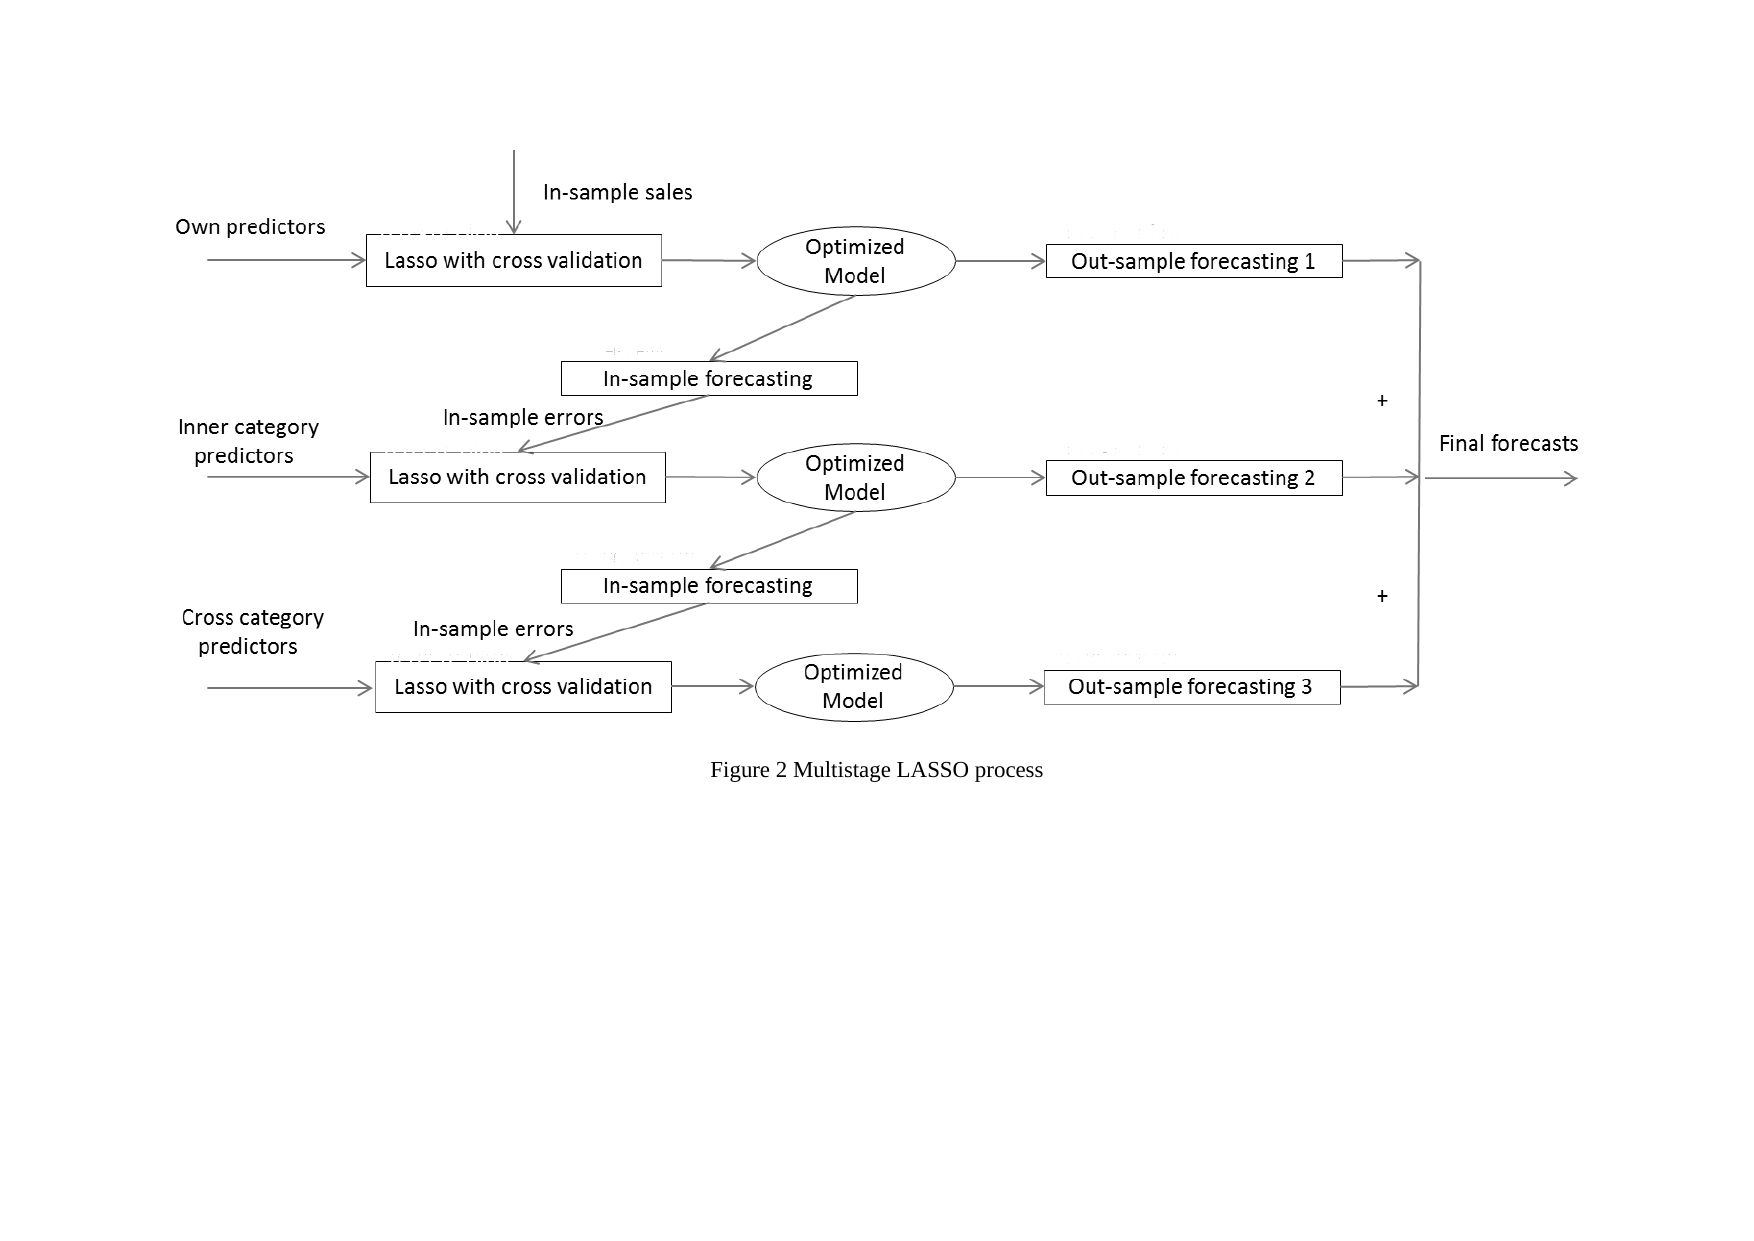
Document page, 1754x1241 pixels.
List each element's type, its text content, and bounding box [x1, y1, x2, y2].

subtitle Figure 2 Multistage LASSO process [150, 756, 1604, 783]
